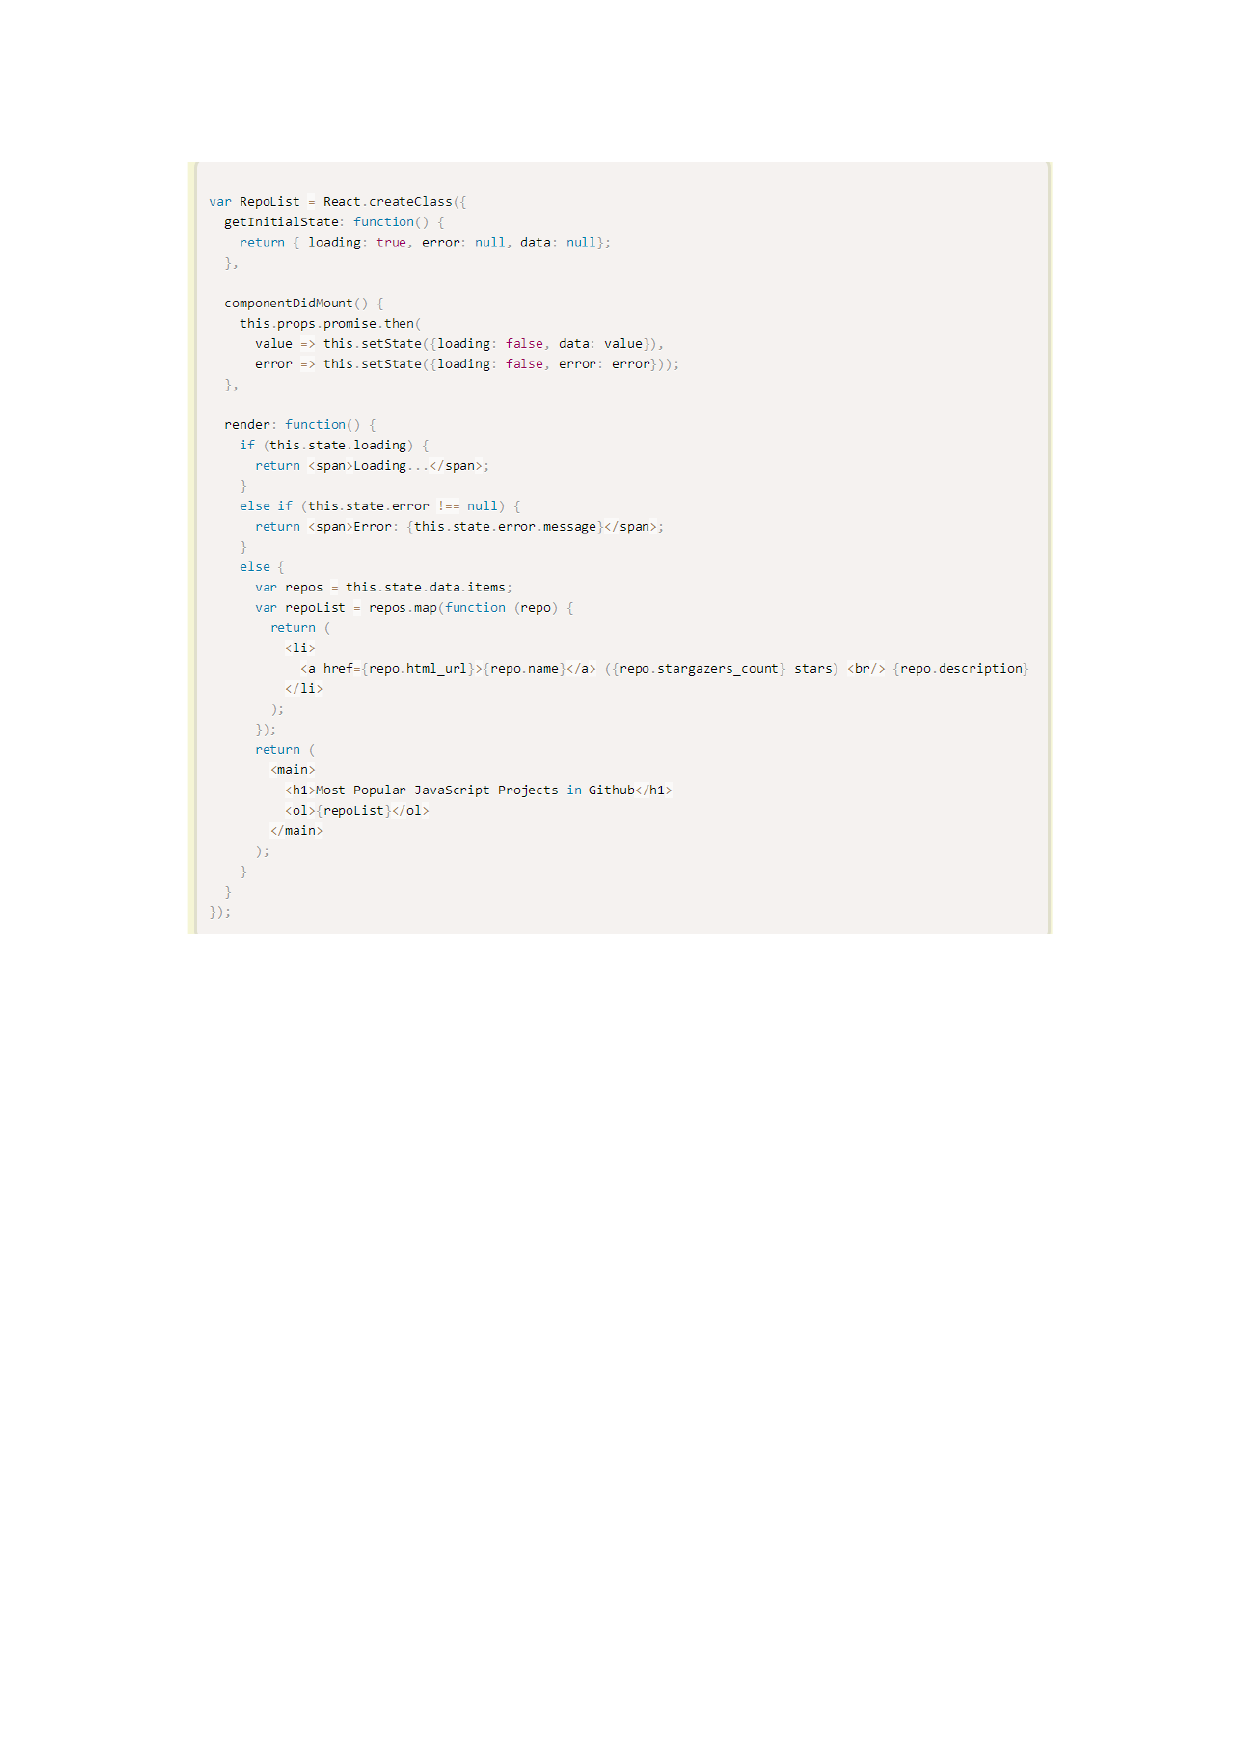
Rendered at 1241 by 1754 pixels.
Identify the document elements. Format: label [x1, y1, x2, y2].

picture [187, 162, 1053, 934]
